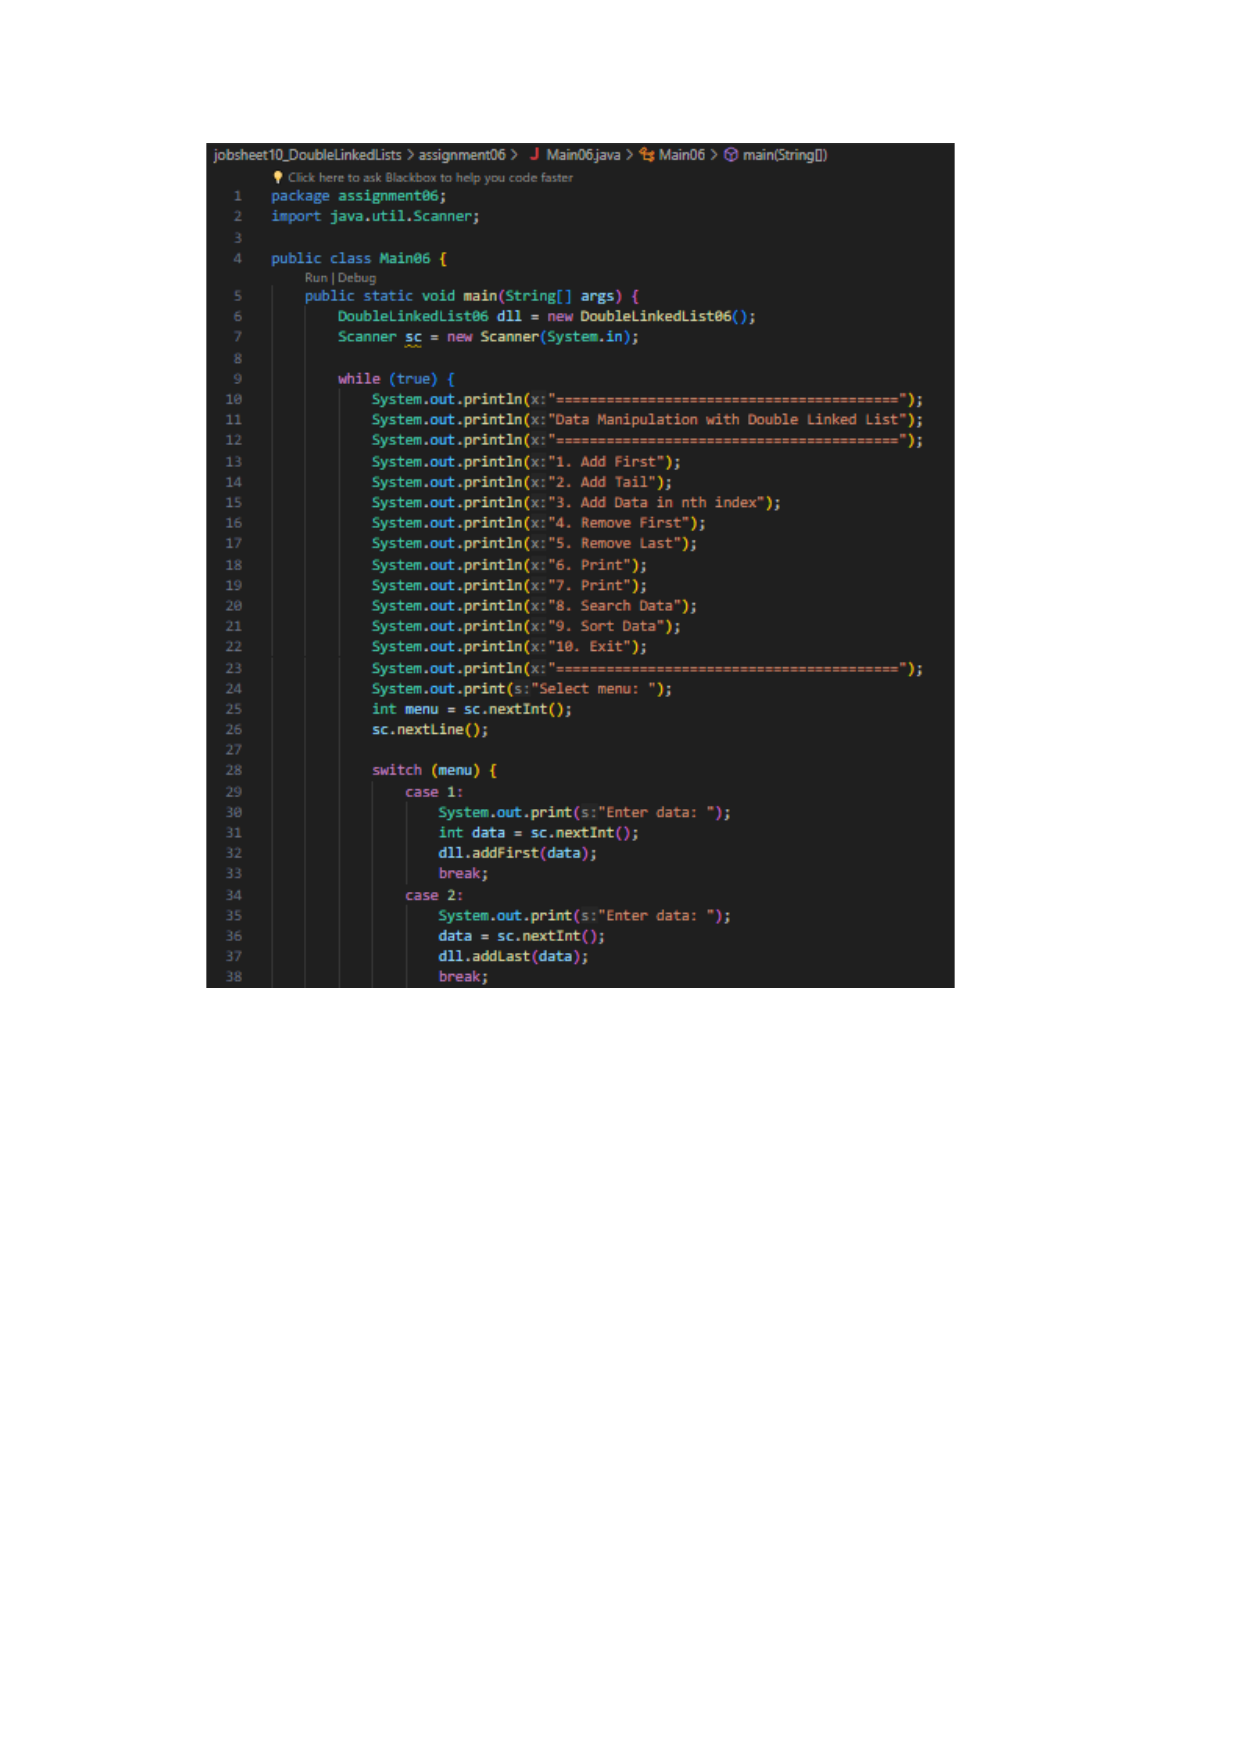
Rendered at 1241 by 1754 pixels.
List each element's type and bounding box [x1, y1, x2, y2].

picture [206, 143, 955, 988]
